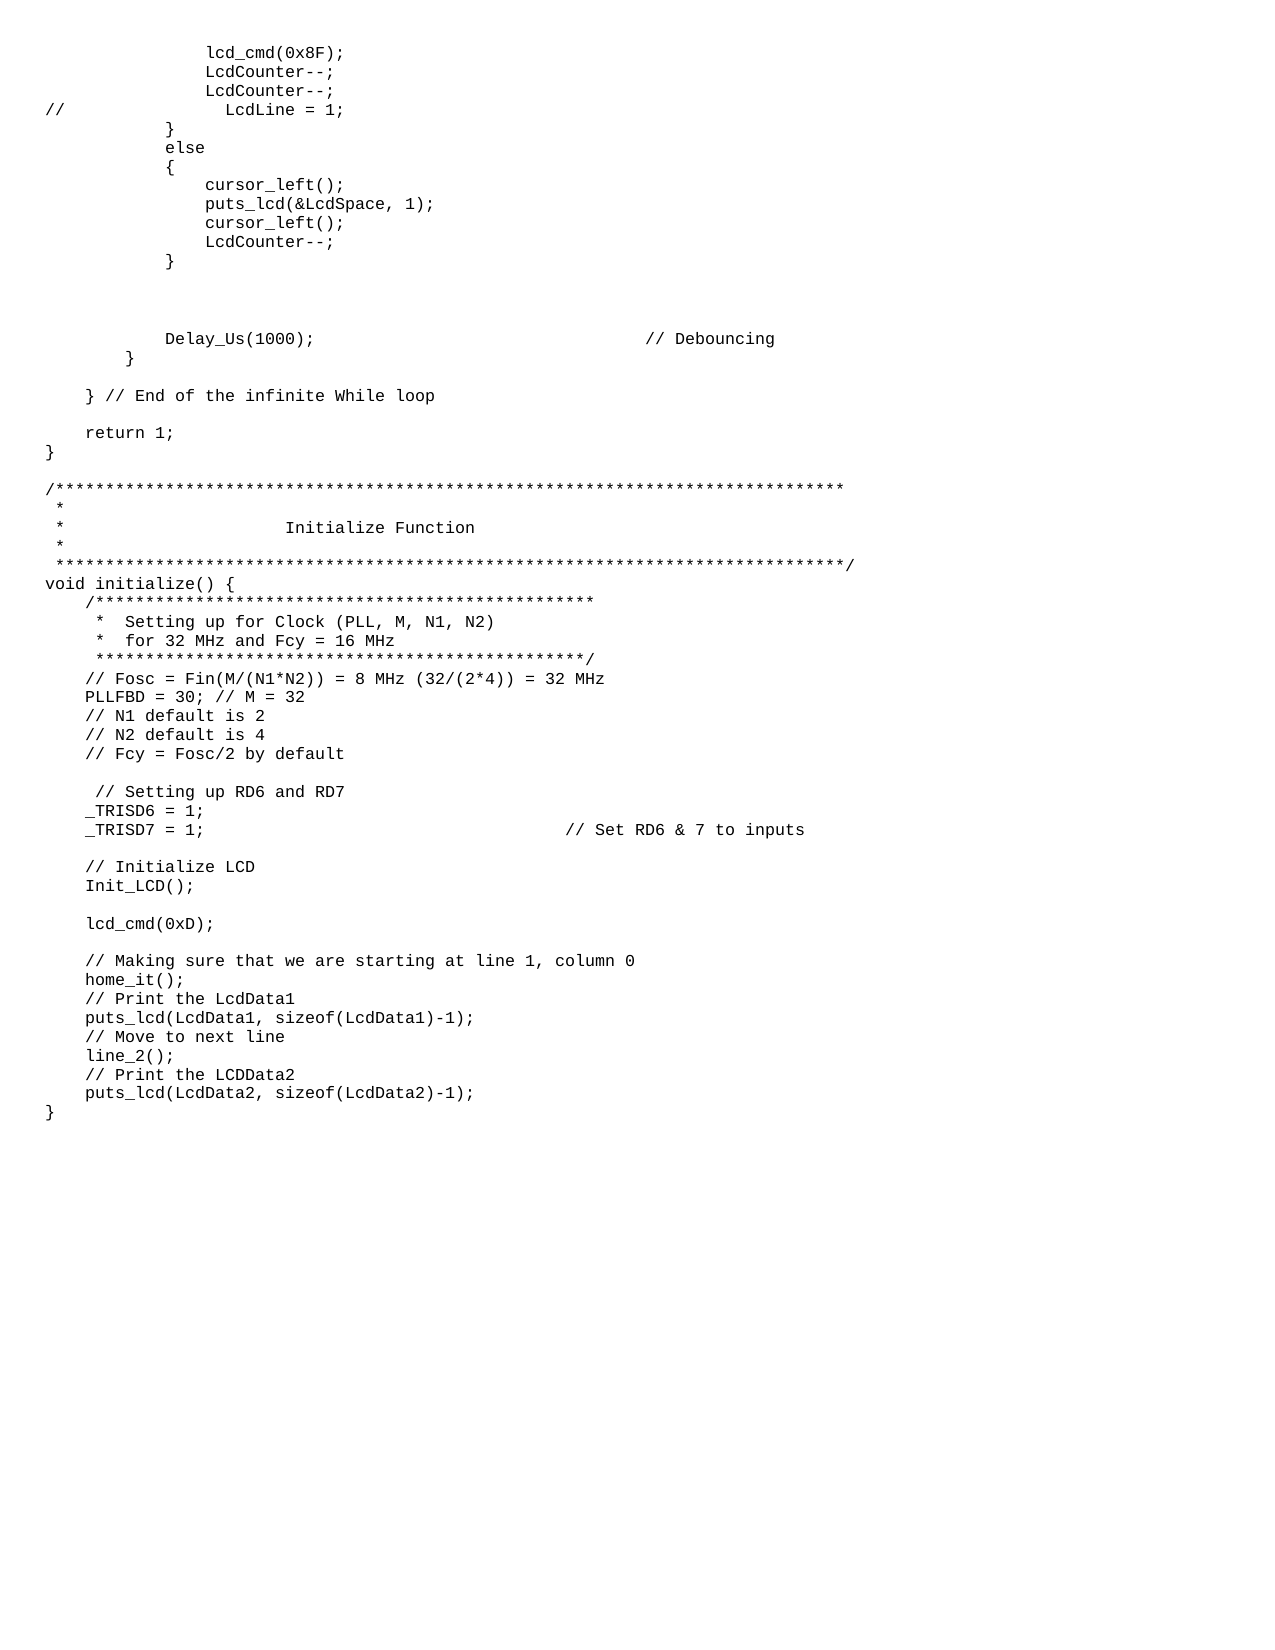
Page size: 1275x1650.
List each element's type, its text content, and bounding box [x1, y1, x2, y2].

text // Print the LcdData1 [45, 991, 1230, 1009]
text LcdCounter--; [45, 233, 1230, 252]
text // Making sure that we are starting at line 1, column 0 [45, 953, 1230, 972]
text // Fcy = Fosc/2 by default [45, 746, 1230, 764]
text * for 32 MHz and Fcy = 16 MHz [45, 632, 1230, 651]
text // N2 default is 4 [45, 727, 1230, 746]
text } [45, 350, 1230, 368]
text /******************************************************************************* [45, 482, 1230, 501]
text // N1 default is 2 [45, 708, 1230, 727]
text LcdCounter--; [45, 83, 1230, 102]
text lcd_cmd(0xD); [45, 915, 1230, 934]
text PLLFBD = 30; // M = 32 [45, 689, 1230, 708]
text *******************************************************************************/ [45, 557, 1230, 576]
text * [45, 501, 1230, 519]
text } [45, 444, 1230, 463]
text puts_lcd(LcdData1, sizeof(LcdData1)-1); [45, 1009, 1230, 1028]
text } // End of the infinite While loop [45, 387, 1230, 406]
text * [45, 538, 1230, 557]
text } [45, 120, 1230, 139]
text } [45, 252, 1230, 271]
text puts_lcd(&LcdSpace, 1); [45, 196, 1230, 215]
text LcdCounter--; [45, 64, 1230, 83]
text line_2(); [45, 1047, 1230, 1066]
text return 1; [45, 425, 1230, 444]
text * Setting up for Clock (PLL, M, N1, N2) [45, 614, 1230, 632]
text puts_lcd(LcdData2, sizeof(LcdData2)-1); [45, 1085, 1230, 1104]
text * Initialize Function [45, 519, 1230, 538]
text // LcdLine = 1; [45, 102, 1230, 120]
text Init_LCD(); [45, 878, 1230, 896]
text else [45, 139, 1230, 158]
text // Initialize LCD [45, 859, 1230, 878]
text cursor_left(); [45, 215, 1230, 233]
text *************************************************/ [45, 651, 1230, 670]
text Delay_Us(1000); // Debouncing [45, 331, 1230, 350]
text _TRISD7 = 1; // Set RD6 & 7 to inputs [45, 821, 1230, 840]
text cursor_left(); [45, 177, 1230, 196]
text // Print the LCDData2 [45, 1066, 1230, 1085]
text // Fosc = Fin(M/(N1*N2)) = 8 MHz (32/(2*4)) = 32 MHz [45, 670, 1230, 689]
text // Move to next line [45, 1028, 1230, 1047]
text home_it(); [45, 972, 1230, 991]
text { [45, 158, 1230, 177]
text } [45, 1104, 1230, 1123]
text // Setting up RD6 and RD7 [45, 783, 1230, 802]
text _TRISD6 = 1; [45, 802, 1230, 821]
text /************************************************** [45, 595, 1230, 614]
text void initialize() { [45, 576, 1230, 595]
text lcd_cmd(0x8F); [45, 45, 1230, 64]
